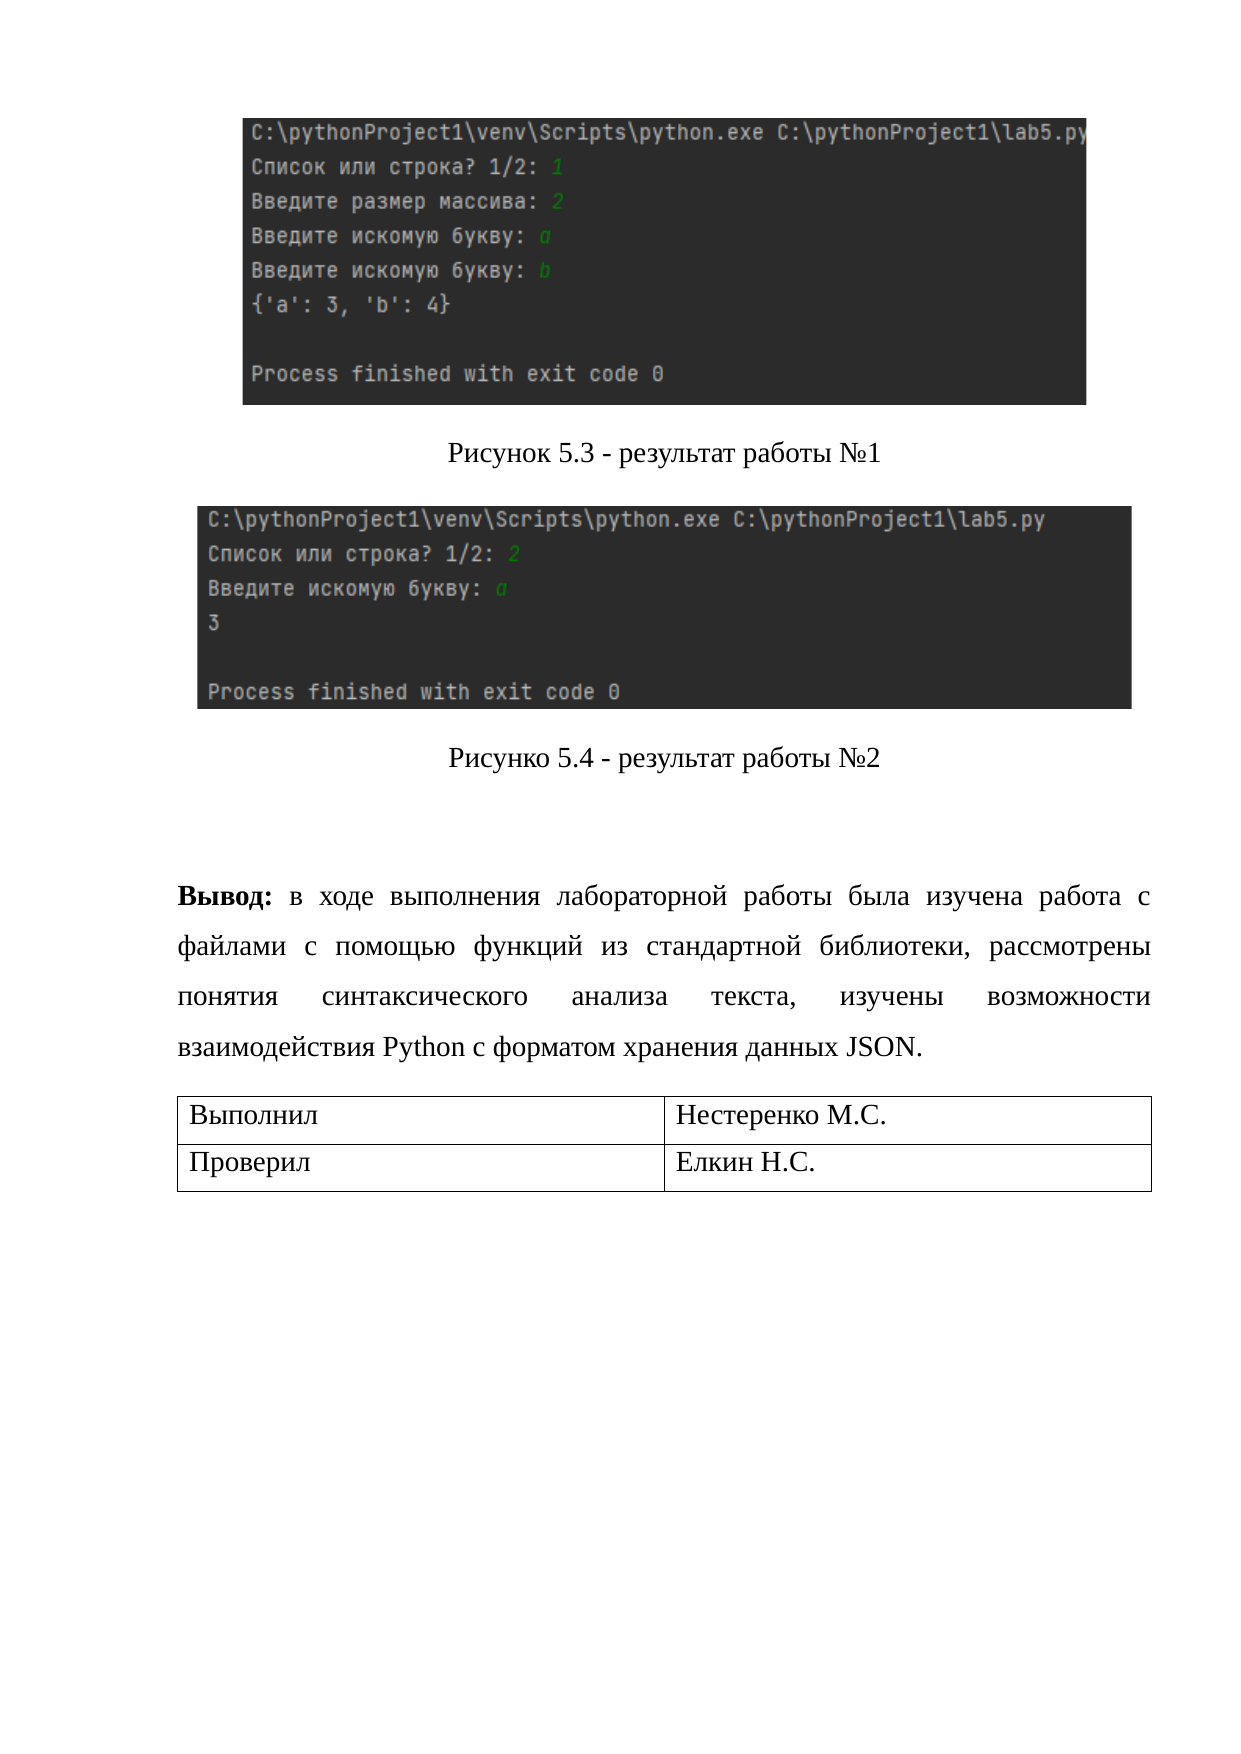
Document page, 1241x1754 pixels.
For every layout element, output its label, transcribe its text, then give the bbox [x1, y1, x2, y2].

text Рисунко 5.4 - результат работы №2 [177, 740, 1152, 773]
text Рисунок 5.3 - результат работы №1 [177, 435, 1152, 468]
table_cell Елкин Н.С. [665, 1145, 1151, 1191]
table_cell Проверил [178, 1145, 664, 1191]
text Вывод: в ходе выполнения лабораторной работы была изучена работа с файлами с помощью функций из стандартной библиотеки, рассмотрены понятия синтаксического анализа текста, изучены возможности взаимодействия Python с форматом хранения данных JSON. [177, 878, 1152, 1062]
picture [242, 118, 1087, 405]
table_header Нестеренко М.С. [665, 1097, 1151, 1143]
table_header Выполнил [178, 1097, 664, 1143]
picture [197, 506, 1132, 709]
